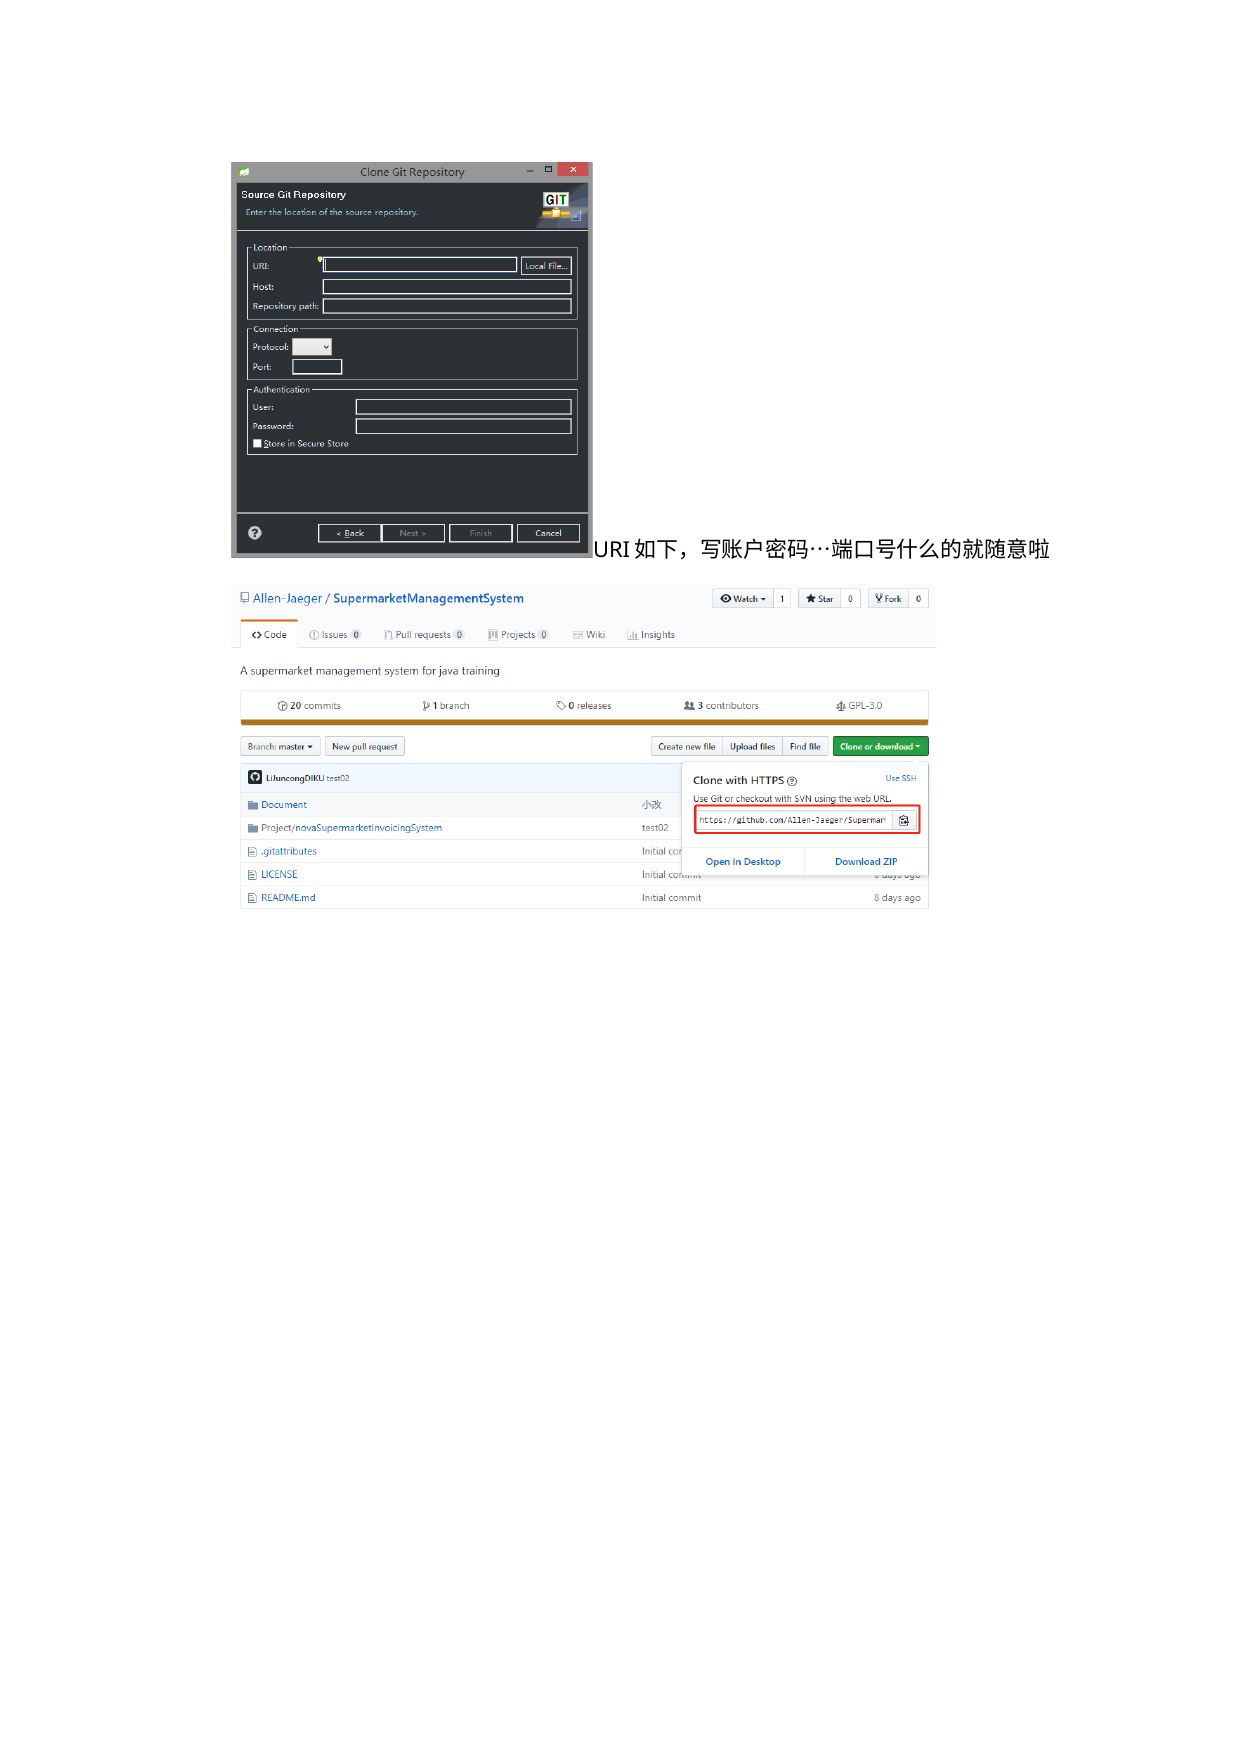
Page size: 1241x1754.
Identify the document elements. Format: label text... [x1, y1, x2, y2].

picture [231, 584, 937, 916]
picture [231, 162, 593, 558]
